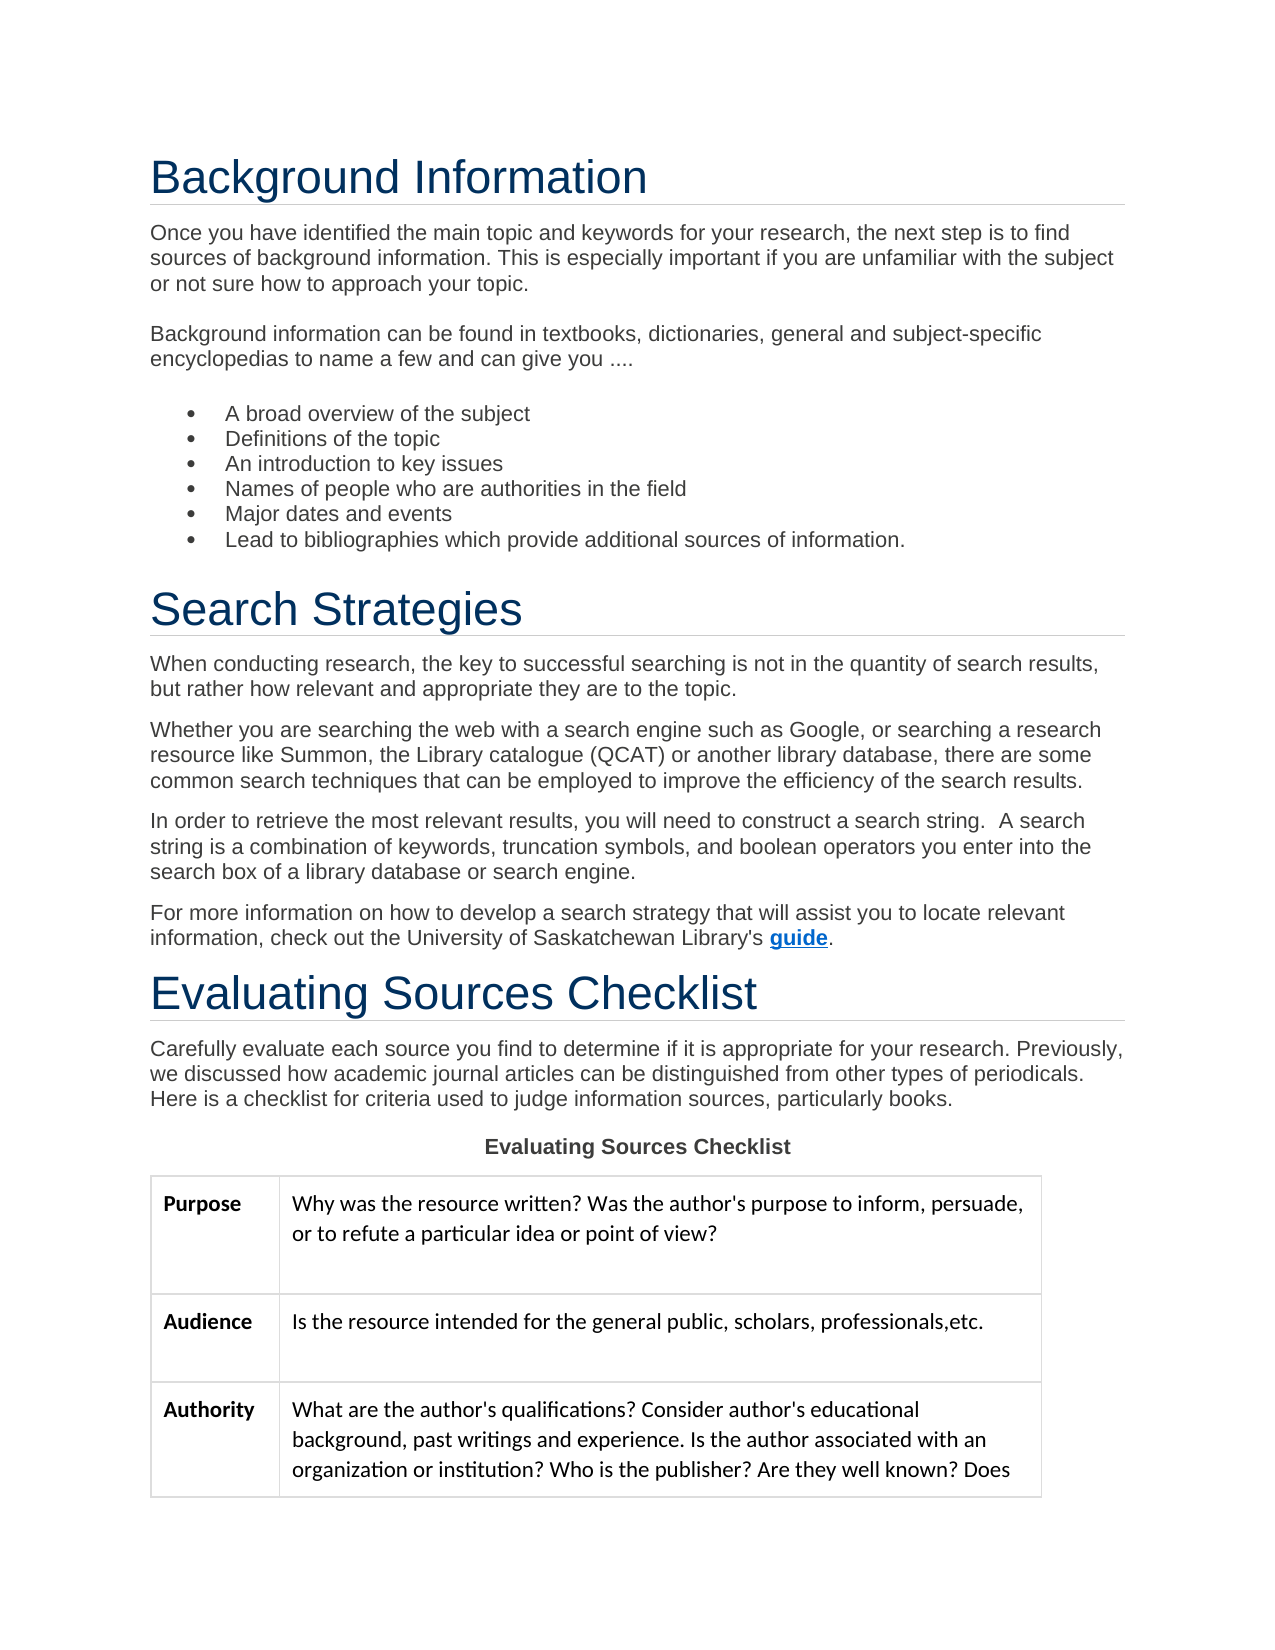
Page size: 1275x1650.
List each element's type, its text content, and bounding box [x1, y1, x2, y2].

list A broad overview of the subject [187, 401, 1125, 426]
subtitle Search Strategies [150, 581, 1125, 635]
text When conducting research, the key to successful searching is not in the quantity of search results, but rather how relevant and appropriate they are to the topic. [150, 651, 1125, 701]
text In order to retrieve the most relevant results, you will need to construct a search string. A search string is a combination of keywords, truncation symbols, and boolean operators you enter into the search box of a library database or search engine. [150, 808, 1125, 884]
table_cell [280, 1383, 1041, 1496]
table_cell Is the resource intended for the general public, scholars, professionals,etc. [280, 1295, 1041, 1381]
list Major dates and events [187, 501, 1125, 527]
table_cell Authority [152, 1383, 279, 1496]
text Carefully evaluate each source you find to determine if it is appropriate for your research. Previously, we discussed how academic journal articles can be distinguished from other types of periodicals. Here is a checklist for criteria used to judge information sources, particularly books. [150, 1036, 1125, 1111]
text Background Information [150, 150, 1125, 204]
subtitle Evaluating Sources Checklist [150, 966, 1125, 1020]
text For more information on how to develop a search strategy that will assist you to locate relevant information, check out the University of Saskatchewan Library's guide. [150, 899, 1125, 950]
text Background information can be found in textbooks, dictionaries, general and subject-specific encyclopedias to name a few and can give you .... [150, 321, 1125, 371]
list Lead to bibliographies which provide additional sources of information. [187, 527, 1125, 552]
text Whether you are searching the web with a search engine such as Google, or searching a research resource like Summon, the Library catalogue (QCAT) or another library database, there are some common search techniques that can be employed to improve the efficiency of the search results. [150, 717, 1125, 793]
table_cell Audience [152, 1295, 279, 1381]
list An introduction to key issues [187, 451, 1125, 476]
table_header Why was the resource written? Was the author's purpose to inform, persuade, or to refute a particular idea or point of view? [280, 1177, 1041, 1293]
text Once you have identified the main topic and keywords for your research, the next step is to find sources of background information. This is especially important if you are unfamiliar with the subject or not sure how to approach your topic. [150, 220, 1125, 296]
list Definitions of the topic [187, 426, 1125, 451]
list Names of people who are authorities in the field [187, 476, 1125, 501]
table_header Purpose [152, 1177, 279, 1293]
text Evaluating Sources Checklist [150, 1127, 1125, 1159]
